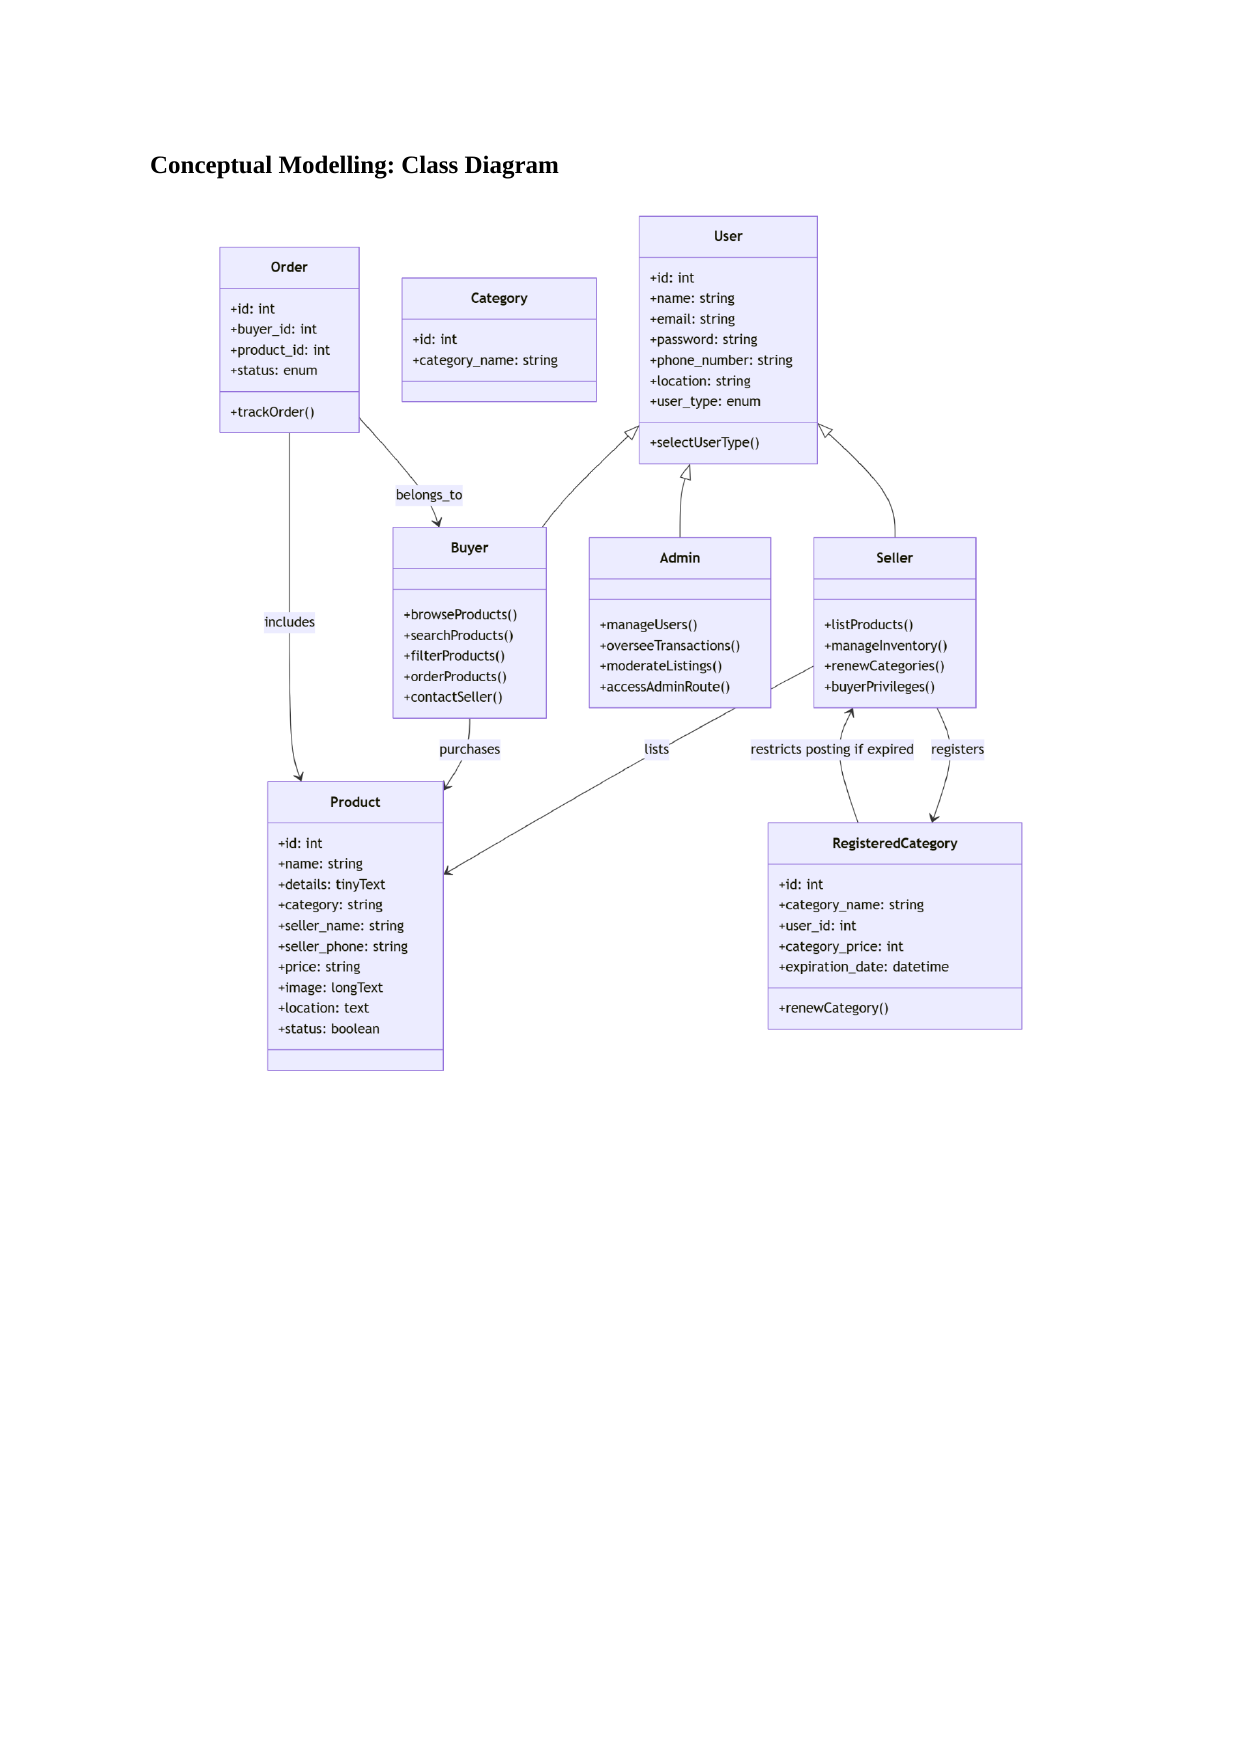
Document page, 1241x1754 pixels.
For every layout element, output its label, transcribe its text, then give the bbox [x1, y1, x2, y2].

text Conceptual Modelling: Class Diagram [150, 150, 1090, 179]
picture [150, 209, 1091, 1077]
